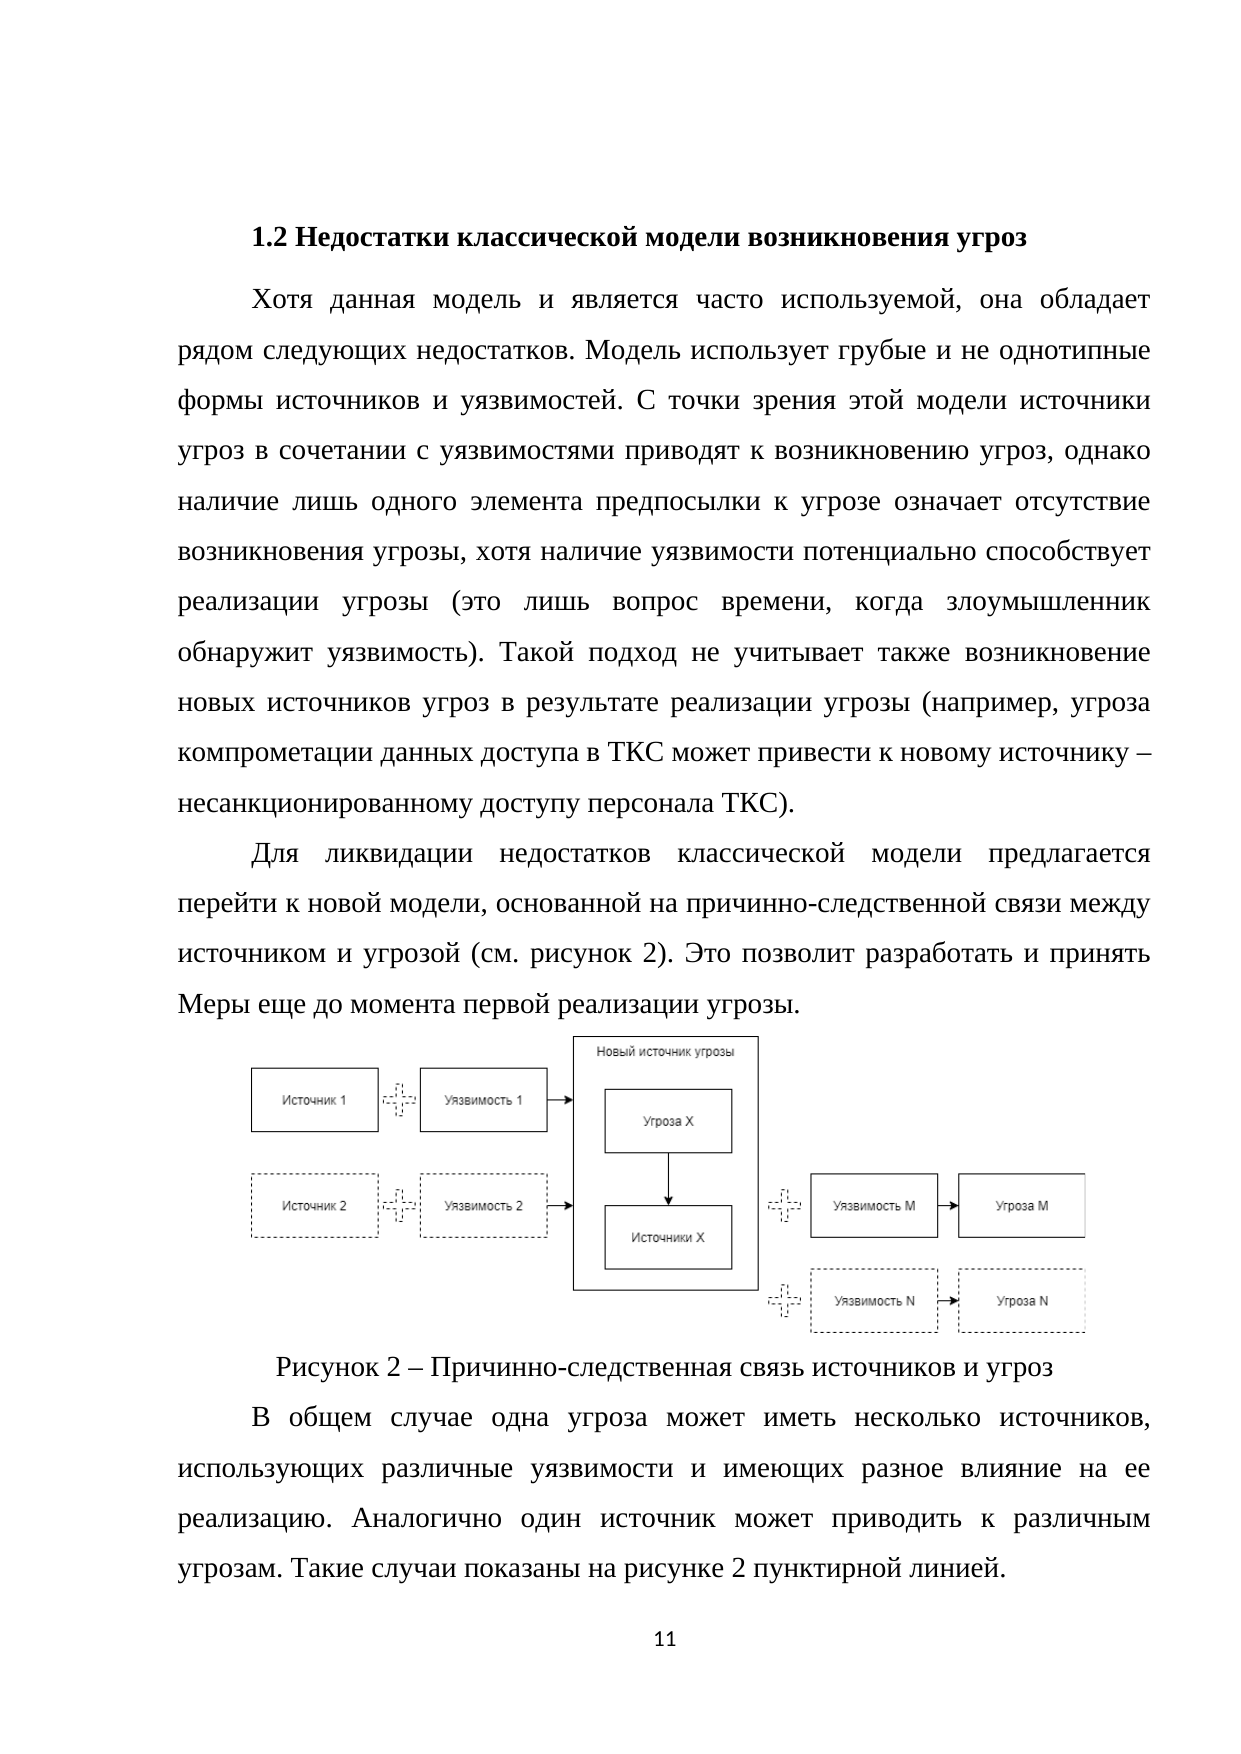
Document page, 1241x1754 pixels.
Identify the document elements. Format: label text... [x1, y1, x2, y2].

picture [251, 1036, 1085, 1333]
text Хотя данная модель и является часто используемой, она обладает рядом следующих недостатков. Модель использует грубые и не однотипные формы источников и уязвимостей. С точки зрения этой модели источники угроз в сочетании с уязвимостями приводят к возникновению угроз, однако наличие лишь одного элемента предпосылки к угрозе означает отсутствие возникновения угрозы, хотя наличие уязвимости потенциально способствует реализации угрозы (это лишь вопрос времени, когда злоумышленник обнаружит уязвимость). Такой подход не учитывает также возникновение новых источников угроз в результате реализации угрозы (например, угроза компрометации данных доступа в ТКС может привести к новому источнику – несанкционированному доступу персонала ТКС). [177, 282, 1152, 818]
text Рисунок 2 – Причинно-следственная связь источников и угроз [177, 1349, 1152, 1383]
text Для ликвидации недостатков классической модели предлагается перейти к новой модели, основанной на причинно-следственной связи между источником и угрозой (см. рисунок 2). Это позволит разработать и принять Меры еще до момента первой реализации угрозы. [177, 835, 1152, 1019]
text В общем случае одна угроза может иметь несколько источников, использующих различные уязвимости и имеющих разное влияние на ее реализацию. Аналогично один источник может приводить к различным угрозам. Такие случаи показаны на рисунке 2 пунктирной линией. [177, 1399, 1152, 1584]
text Недостатки классической модели возникновения угроз [177, 219, 1152, 252]
